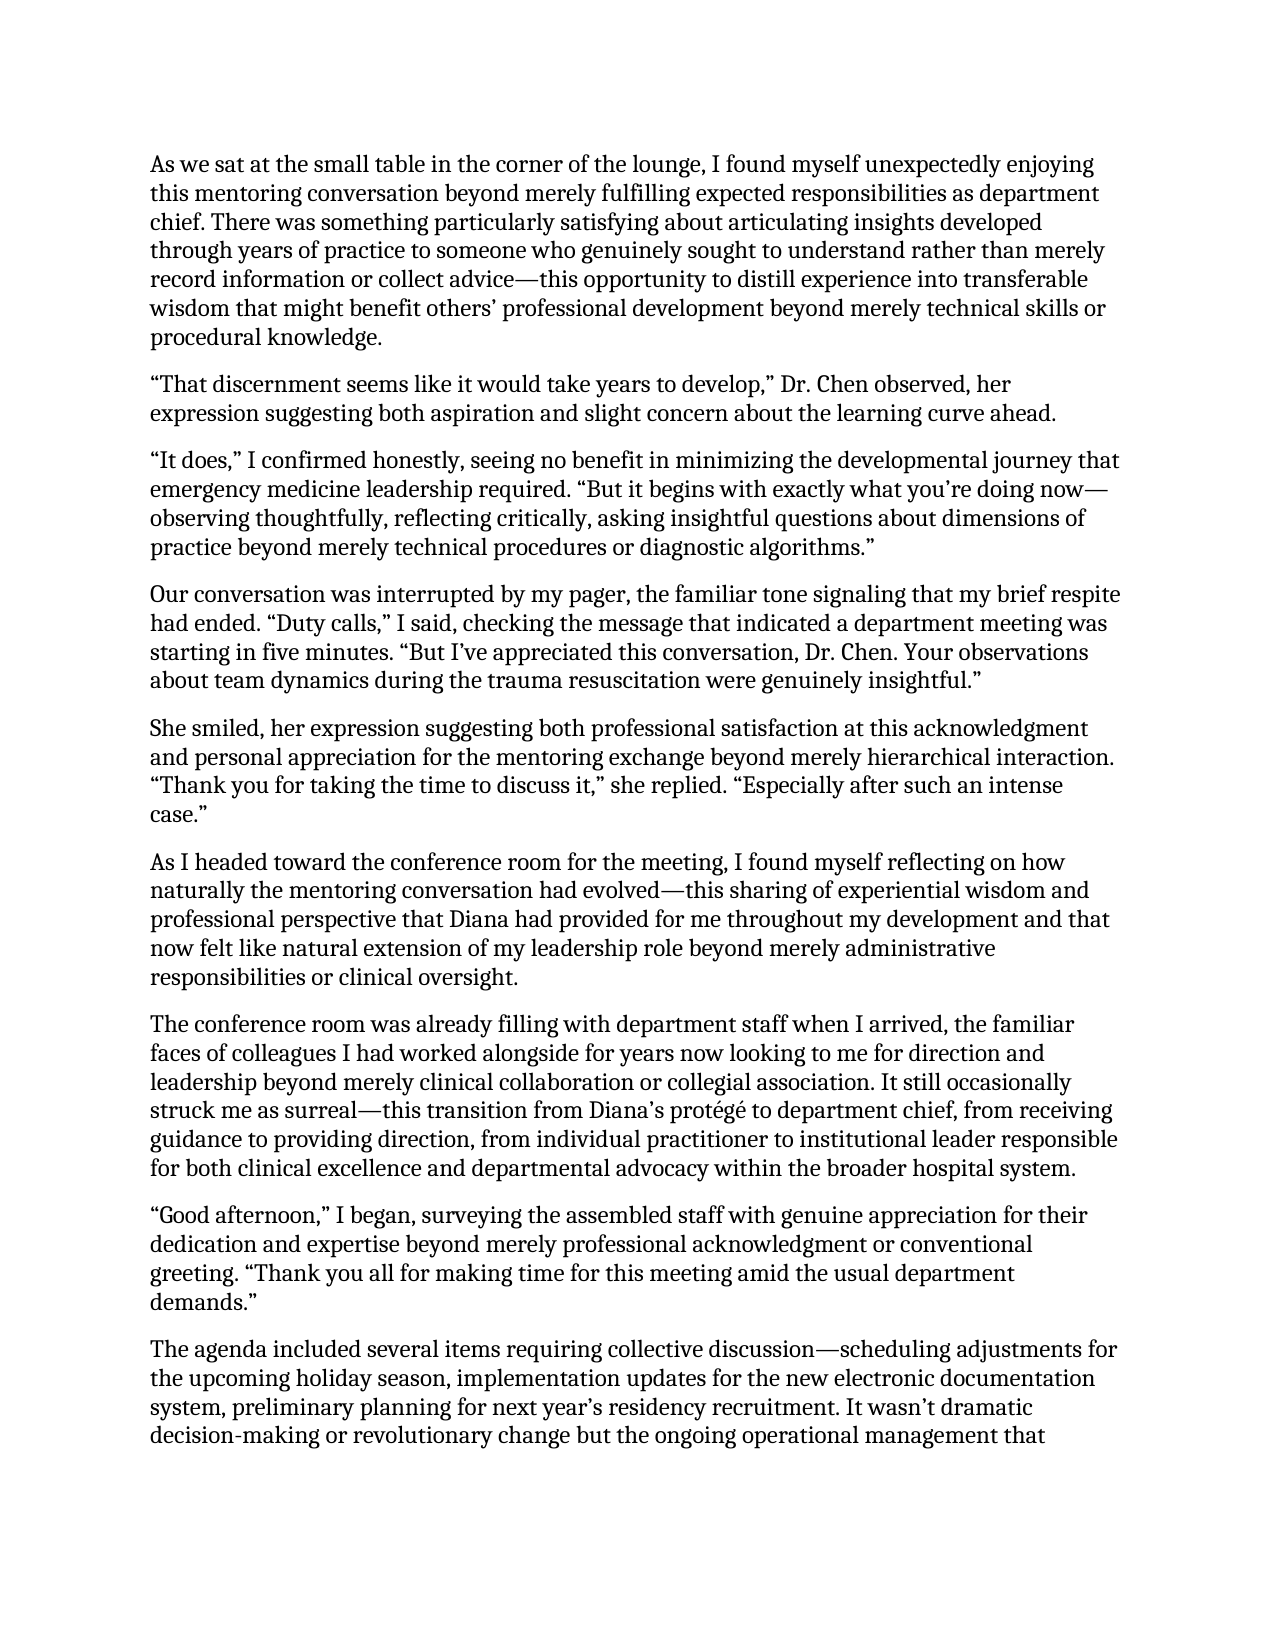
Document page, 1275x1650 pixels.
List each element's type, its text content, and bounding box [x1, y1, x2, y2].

text “That discernment seems like it would take years to develop,” Dr. Chen observed, her expression suggesting both aspiration and slight concern about the learning curve ahead. [150, 370, 1125, 427]
text “Good afternoon,” I began, surveying the assembled staff with genuine appreciation for their dedication and expertise beyond merely professional acknowledgment or conventional greeting. “Thank you all for making time for this meeting amid the usual department demands.” [150, 1201, 1125, 1316]
text As I headed toward the conference room for the meeting, I found myself reflecting on how naturally the mentoring conversation had evolved—this sharing of experiential wisdom and professional perspective that Diana had provided for me throughout my development and that now felt like natural extension of my leadership role beyond merely administrative responsibilities or clinical oversight. [150, 847, 1125, 991]
text Our conversation was interrupted by my pager, the familiar tone signaling that my brief respite had ended. “Duty calls,” I said, checking the message that indicated a department meeting was starting in five minutes. “But I’ve appreciated this conversation, Dr. Chen. Your observations about team dynamics during the trauma resuscitation were genuinely insightful.” [150, 580, 1125, 695]
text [150, 1335, 1125, 1450]
text “It does,” I confirmed honestly, seeing no benefit in minimizing the developmental journey that emergency medicine leadership required. “But it begins with exactly what you’re doing now—observing thoughtfully, reflecting critically, asking insightful questions about dimensions of practice beyond merely technical procedures or diagnostic algorithms.” [150, 446, 1125, 561]
text As we sat at the small table in the corner of the lounge, I found myself unexpectedly enjoying this mentoring conversation beyond merely fulfilling expected responsibilities as department chief. There was something particularly satisfying about articulating insights developed through years of practice to someone who genuinely sought to understand rather than merely record information or collect advice—this opportunity to distill experience into transferable wisdom that might benefit others’ professional development beyond merely technical skills or procedural knowledge. [150, 150, 1125, 351]
text She smiled, her expression suggesting both professional satisfaction at this acknowledgment and personal appreciation for the mentoring exchange beyond merely hierarchical interaction. “Thank you for taking the time to discuss it,” she replied. “Especially after such an intense case.” [150, 714, 1125, 829]
text The conference room was already filling with department staff when I arrived, the familiar faces of colleagues I had worked alongside for years now looking to me for direction and leadership beyond merely clinical collaboration or collegial association. It still occasionally struck me as surreal—this transition from Diana’s protégé to department chief, from receiving guidance to providing direction, from individual practitioner to institutional leader responsible for both clinical excellence and departmental advocacy within the broader hospital system. [150, 1010, 1125, 1182]
